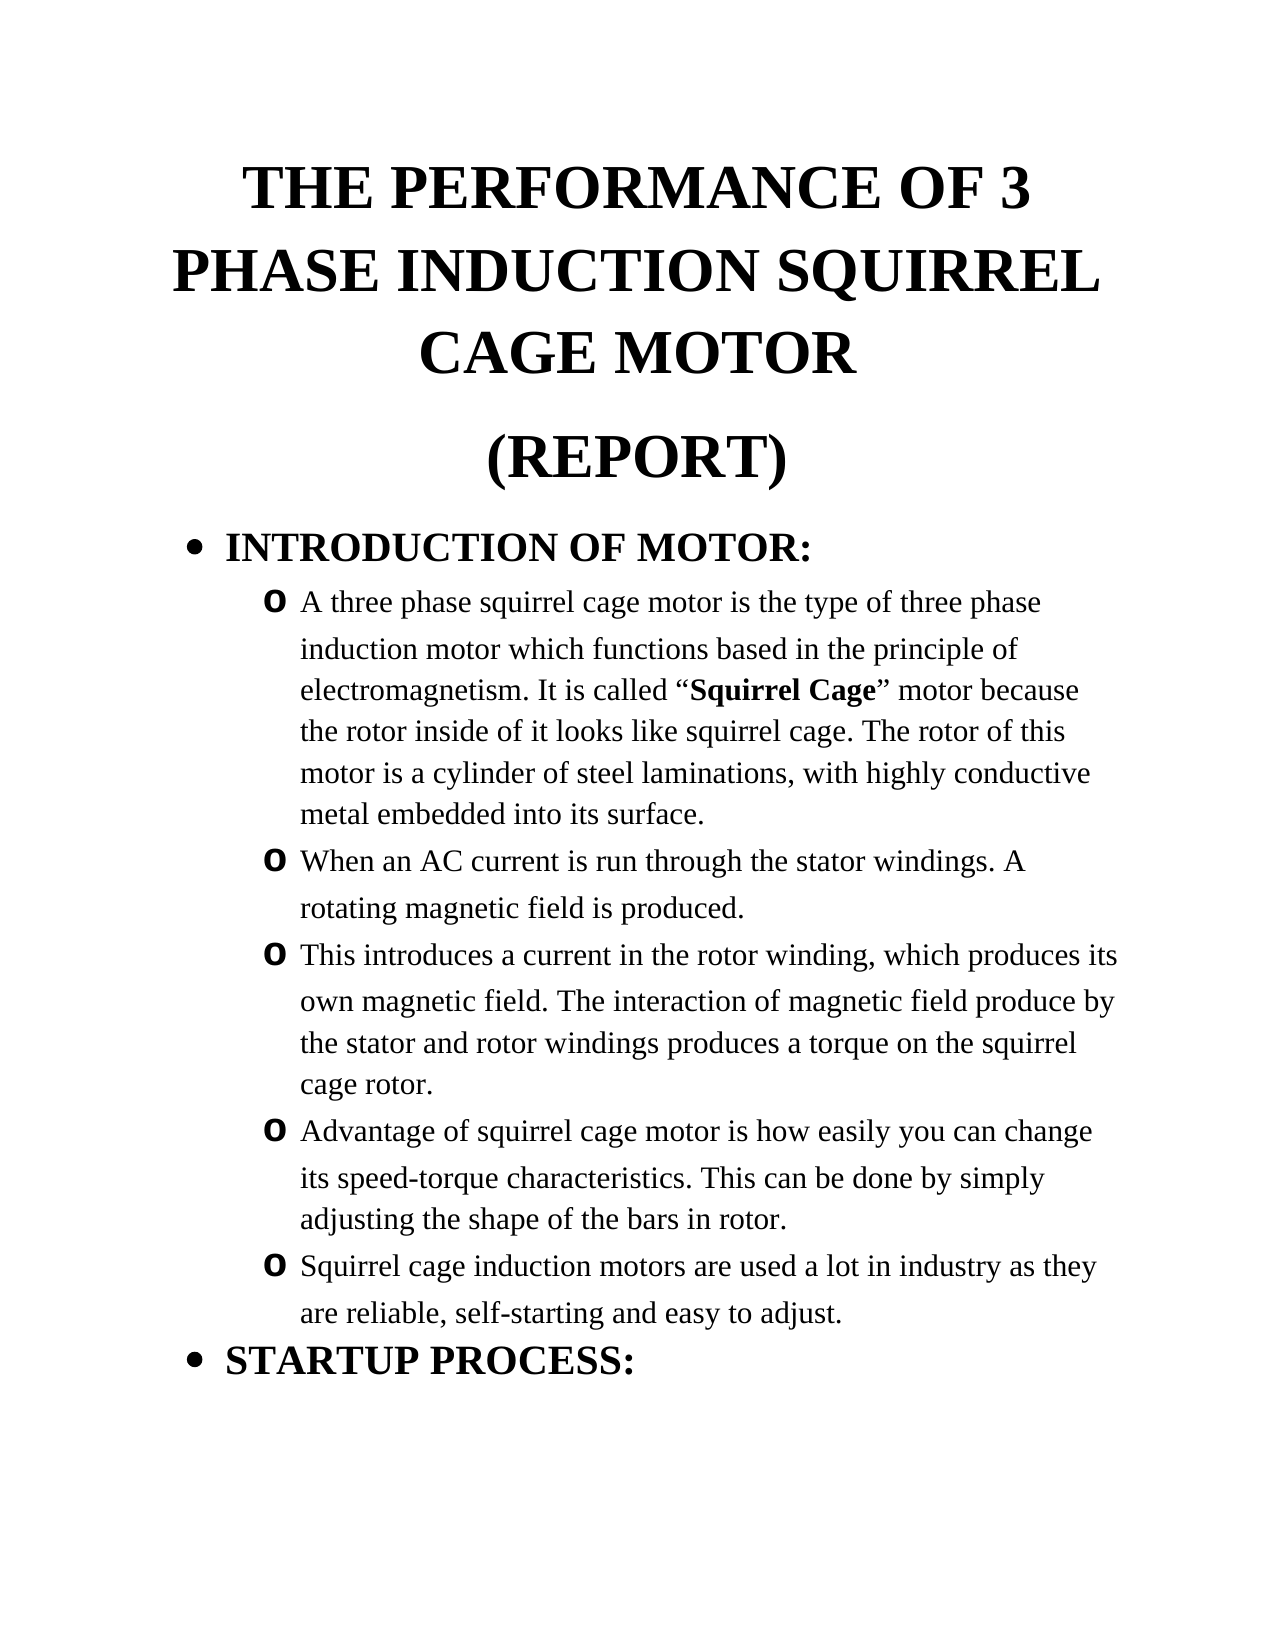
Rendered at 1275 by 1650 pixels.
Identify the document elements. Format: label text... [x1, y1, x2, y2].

list INTRODUCTION OF MOTOR: [187, 522, 1125, 571]
list Advantage of squirrel cage motor is how easily you can change its speed-torque characteristics. This can be done by simply adjusting the shape of the bars in rotor. [262, 1106, 1125, 1236]
list STARTUP PROCESS: [187, 1335, 1125, 1383]
text (REPORT) [150, 419, 1125, 491]
list A three phase squirrel cage motor is the type of three phase induction motor which functions based in the principle of electromagnetism. It is called “Squirrel Cage” motor because the rotor inside of it looks like squirrel cage. The rotor of this motor is a cylinder of steel laminations, with highly conductive metal embedded into its surface. [262, 578, 1125, 831]
text THE PERFORMANCE OF 3 PHASE INDUCTION SQUIRREL CAGE MOTOR [150, 150, 1125, 387]
list Squirrel cage induction motors are used a lot in industry as they are reliable, self-starting and easy to adjust. [262, 1241, 1125, 1330]
list When an AC current is run through the stator windings. A rotating magnetic field is produced. [262, 836, 1125, 925]
list This introduces a current in the rotor winding, which produces its own magnetic field. The interaction of magnetic field produce by the stator and rotor windings produces a torque on the squirrel cage rotor. [262, 930, 1125, 1101]
